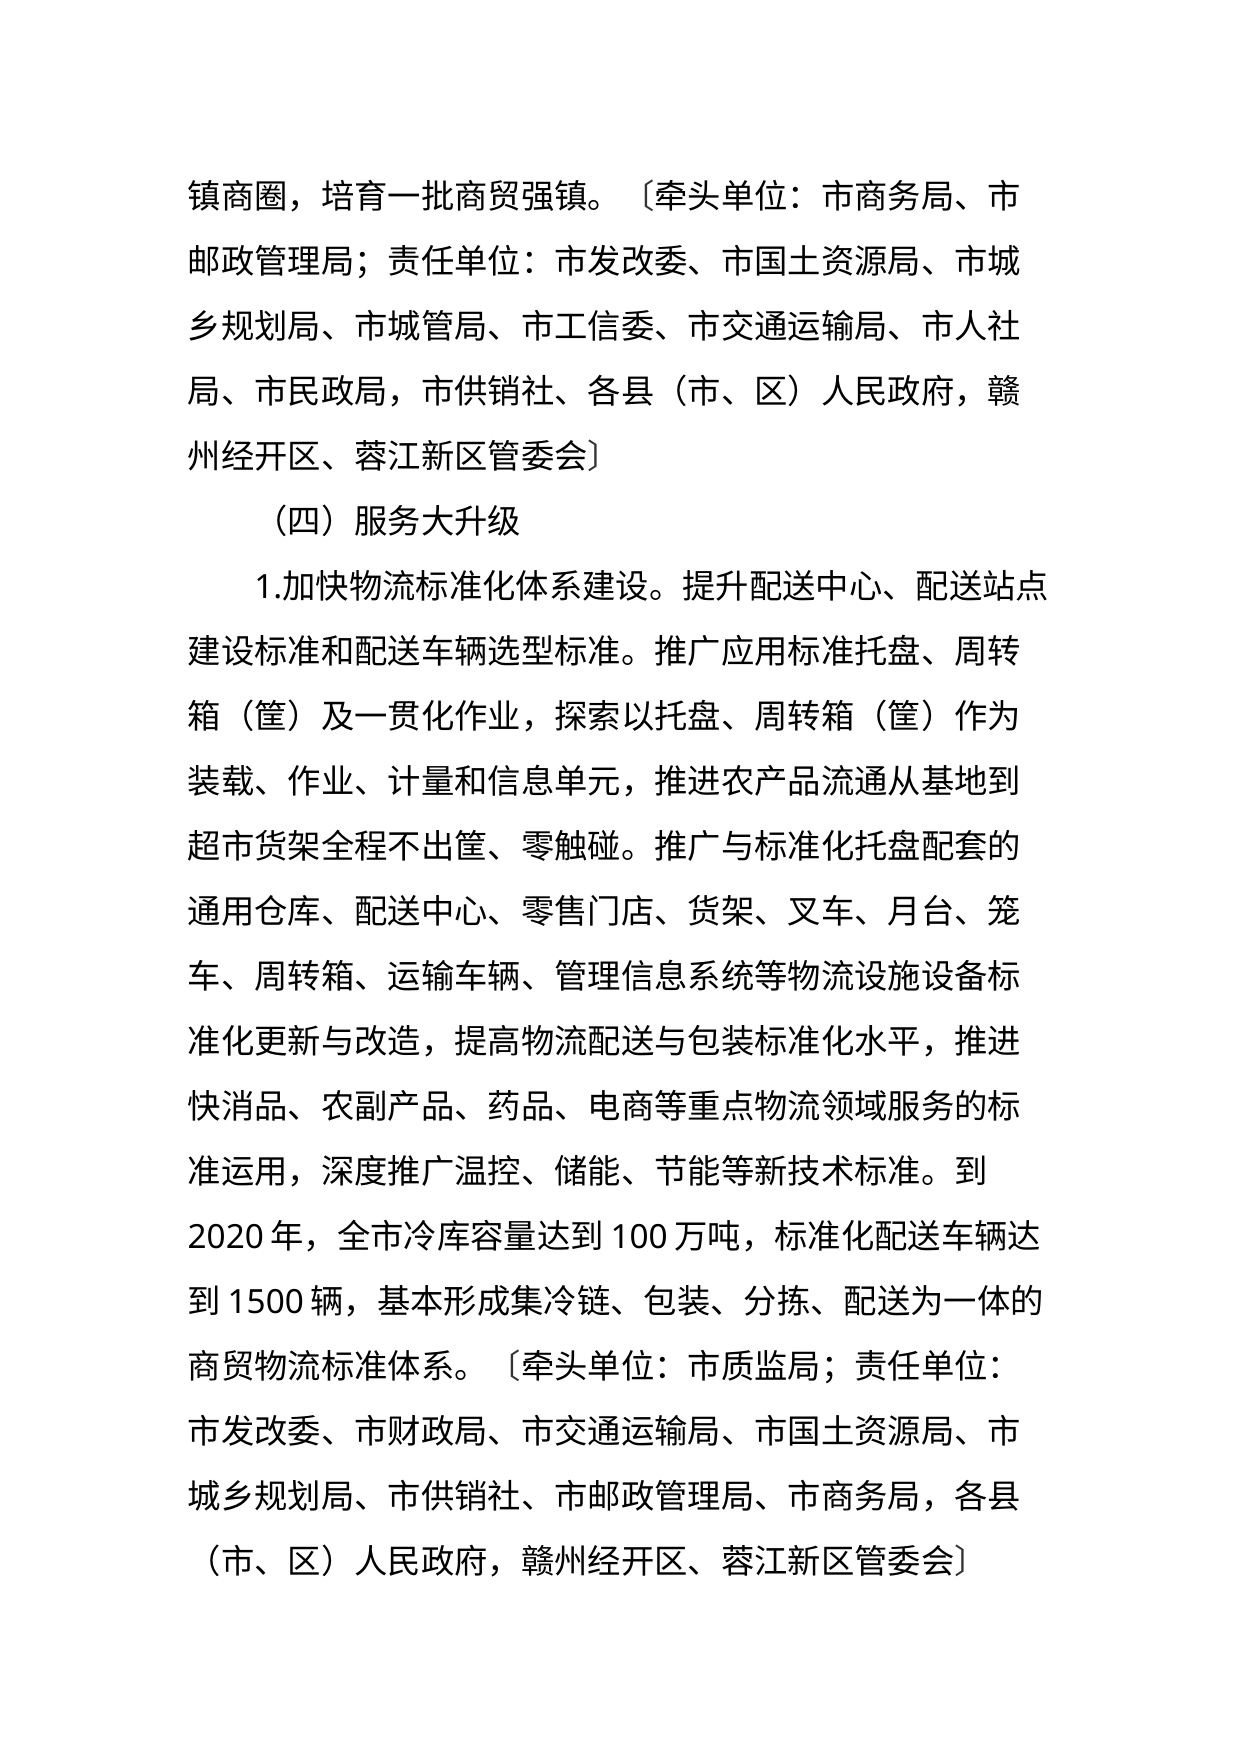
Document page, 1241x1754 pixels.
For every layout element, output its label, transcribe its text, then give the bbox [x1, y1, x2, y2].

text 1.加快物流标准化体系建设。提升配送中心、配送站点建设标准和配送车辆选型标准。推广应用标准托盘、周转箱（筐）及一贯化作业，探索以托盘、周转箱（筐）作为装载、作业、计量和信息单元，推进农产品流通从基地到超市货架全程不出筐、零触碰。推广与标准化托盘配套的通用仓库、配送中心、零售门店、货架、叉车、月台、笼车、周转箱、运输车辆、管理信息系统等物流设施设备标准化更新与改造，提高物流配送与包装标准化水平，推进快消品、农副产品、药品、电商等重点物流领域服务的标准运用，深度推广温控、储能、节能等新技术标准。到2020年，全市冷库容量达到100万吨，标准化配送车辆达到1500辆，基本形成集冷链、包装、分拣、配送为一体的商贸物流标准体系。〔牵头单位：市质监局；责任单位：市发改委、市财政局、市交通运输局、市国土资源局、市城乡规划局、市供销社、市邮政管理局、市商务局，各县（市、区）人民政府，赣州经开区、蓉江新区管委会〕 [187, 552, 1053, 1592]
text （四）服务大升级 [187, 487, 1053, 552]
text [187, 162, 1053, 487]
